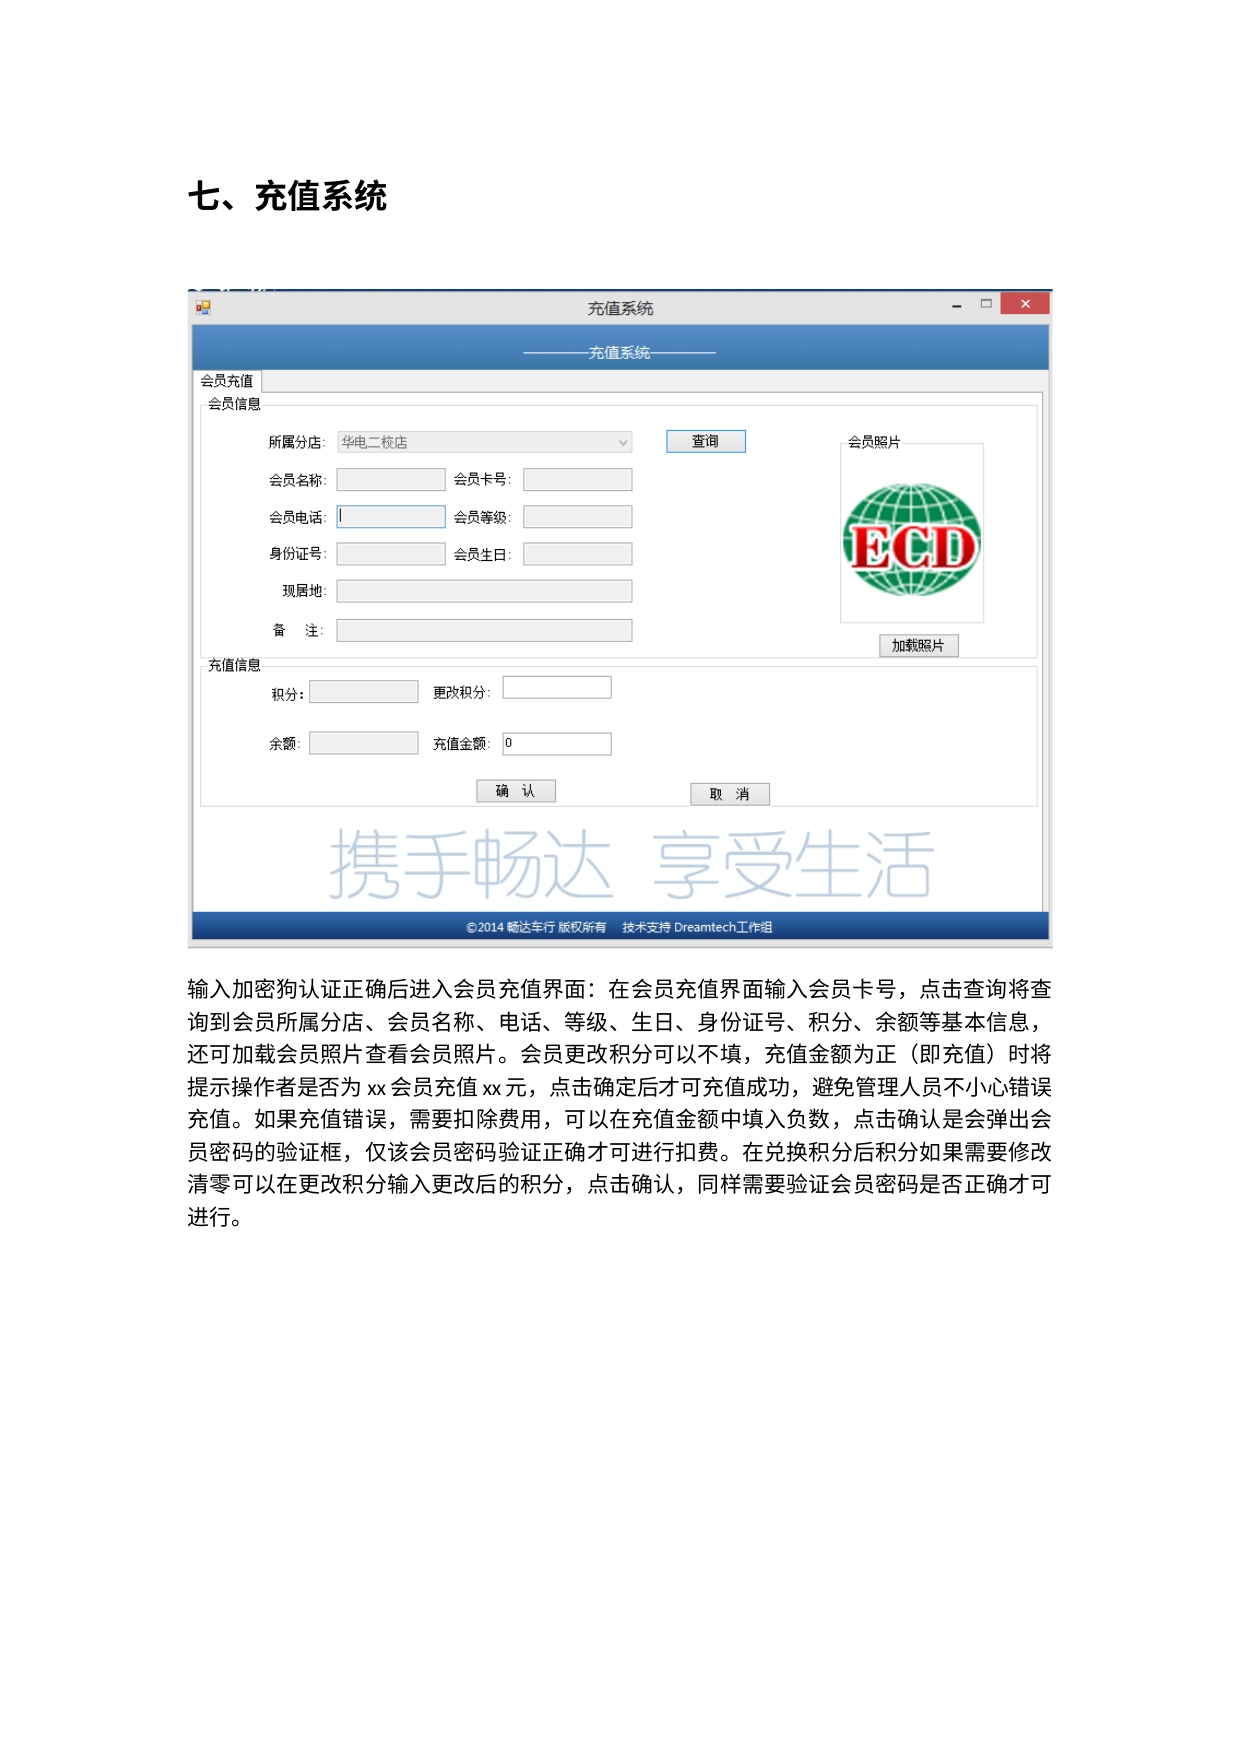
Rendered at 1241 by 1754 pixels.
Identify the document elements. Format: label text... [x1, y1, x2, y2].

subtitle 七、充值系统 [187, 162, 1053, 227]
picture [187, 289, 1053, 949]
text 输入加密狗认证正确后进入会员充值界面：在会员充值界面输入会员卡号，点击查询将查询到会员所属分店、会员名称、电话、等级、生日、身份证号、积分、余额等基本信息，还可加载会员照片查看会员照片。会员更改积分可以不填，充值金额为正（即充值）时将提示操作者是否为xx会员充值xx元，点击确定后才可充值成功，避免管理人员不小心错误充值。如果充值错误，需要扣除费用，可以在充值金额中填入负数，点击确认是会弹出会员密码的验证框，仅该会员密码验证正确才可进行扣费。在兑换积分后积分如果需要修改清零可以在更改积分输入更改后的积分，点击确认，同样需要验证会员密码是否正确才可进行。 [187, 972, 1053, 1232]
